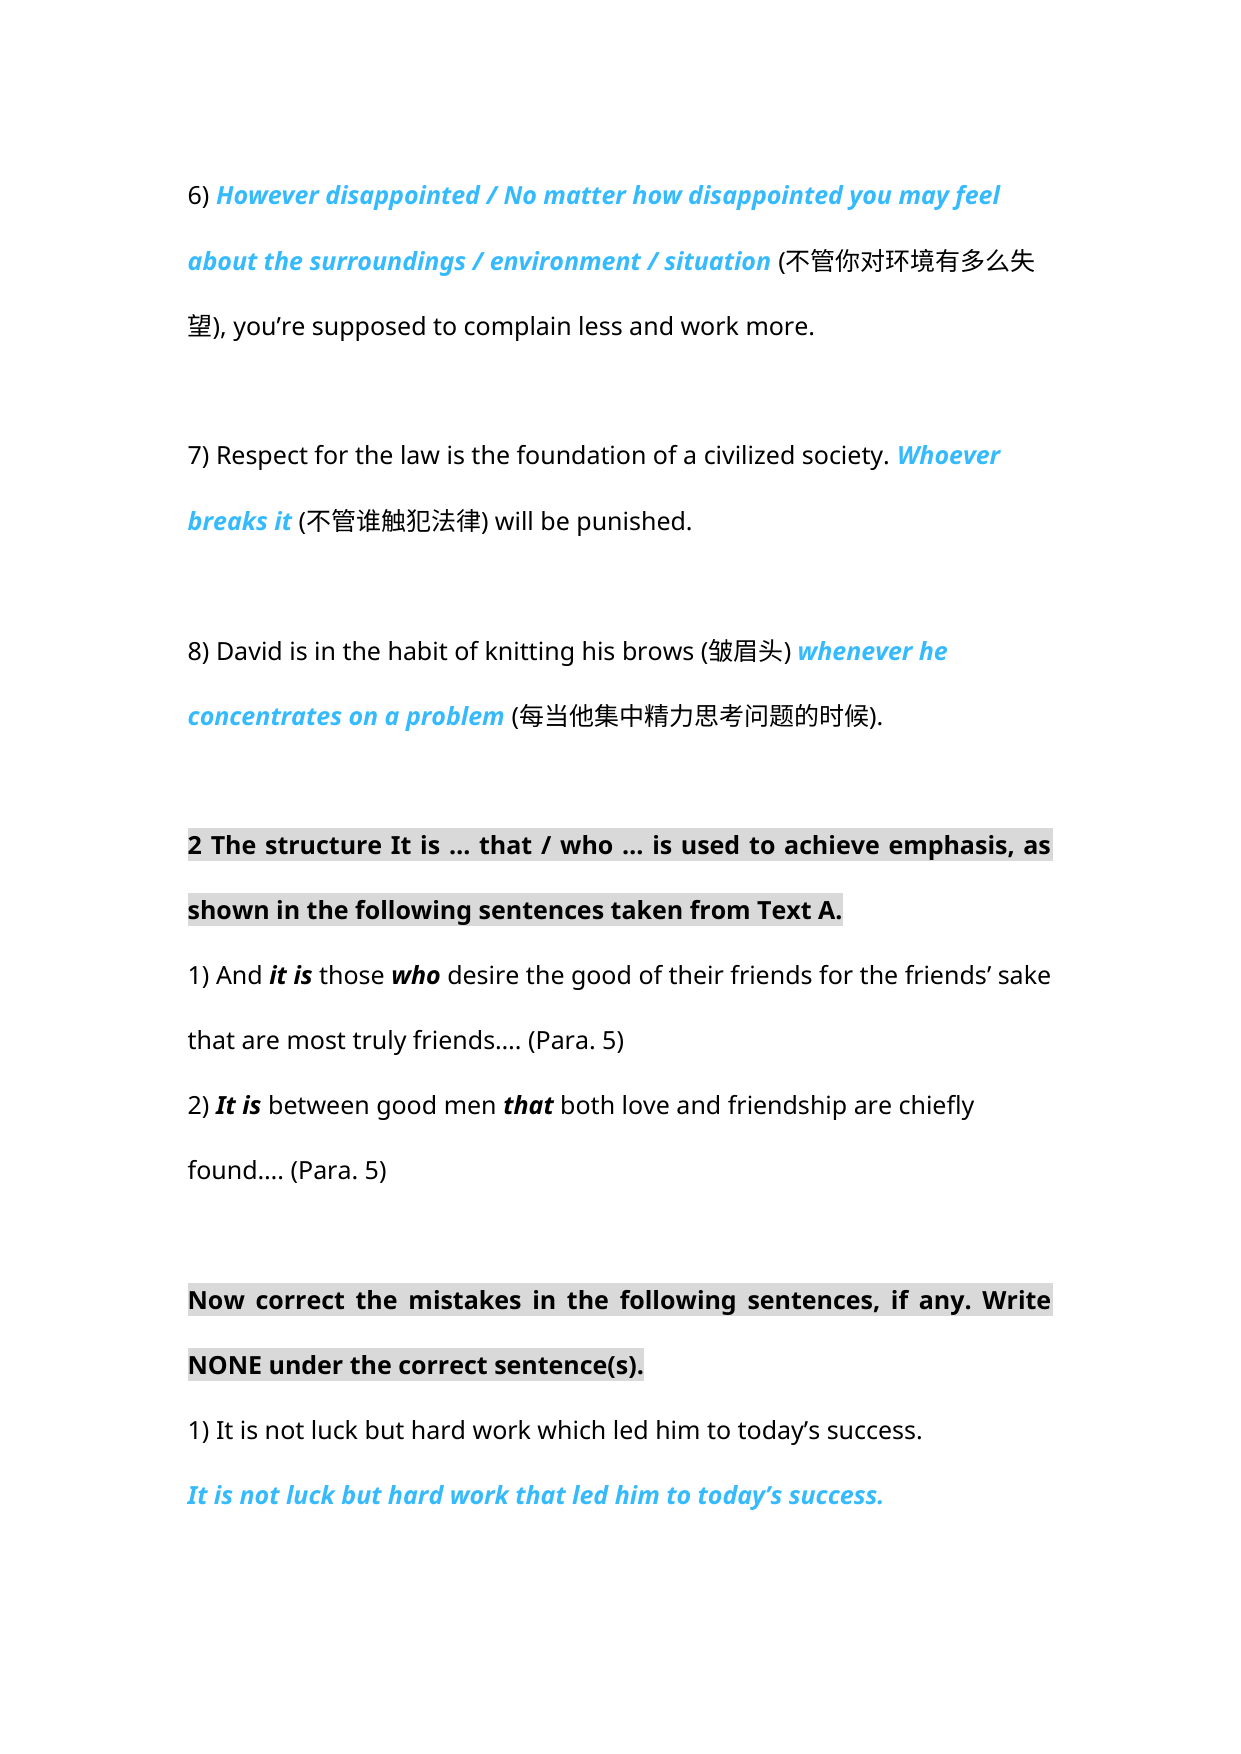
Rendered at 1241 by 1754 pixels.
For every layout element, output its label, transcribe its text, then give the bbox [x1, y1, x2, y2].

text It is not luck but hard work that led him to today’s success. [187, 1462, 1053, 1527]
text 1) And it is those who desire the good of their friends for the friends’ sake that are most truly friends…. (Para. 5) [187, 942, 1053, 1072]
text 1) It is not luck but hard work which led him to today’s success. [187, 1397, 1053, 1462]
text 2) It is between good men that both love and friendship are chiefly found…. (Para. 5) [187, 1072, 1053, 1202]
text 8) David is in the habit of knitting his brows (皱眉头) whenever he concentrates on a problem (每当他集中精力思考问题的时候). [187, 617, 1053, 747]
text Now correct the mistakes in the following sentences, if any. Write NONE under the correct sentence(s). [187, 1267, 1053, 1397]
text 6) However disappointed / No matter how disappointed you may feel about the surroundings / environment / situation (不管你对环境有多么失望), you’re supposed to complain less and work more. [187, 162, 1053, 357]
text 2 The structure It is … that / who … is used to achieve emphasis, as shown in the following sentences taken from Text A. [187, 812, 1053, 942]
text 7) Respect for the law is the foundation of a civilized society. Whoever breaks it (不管谁触犯法律) will be punished. [187, 422, 1053, 552]
